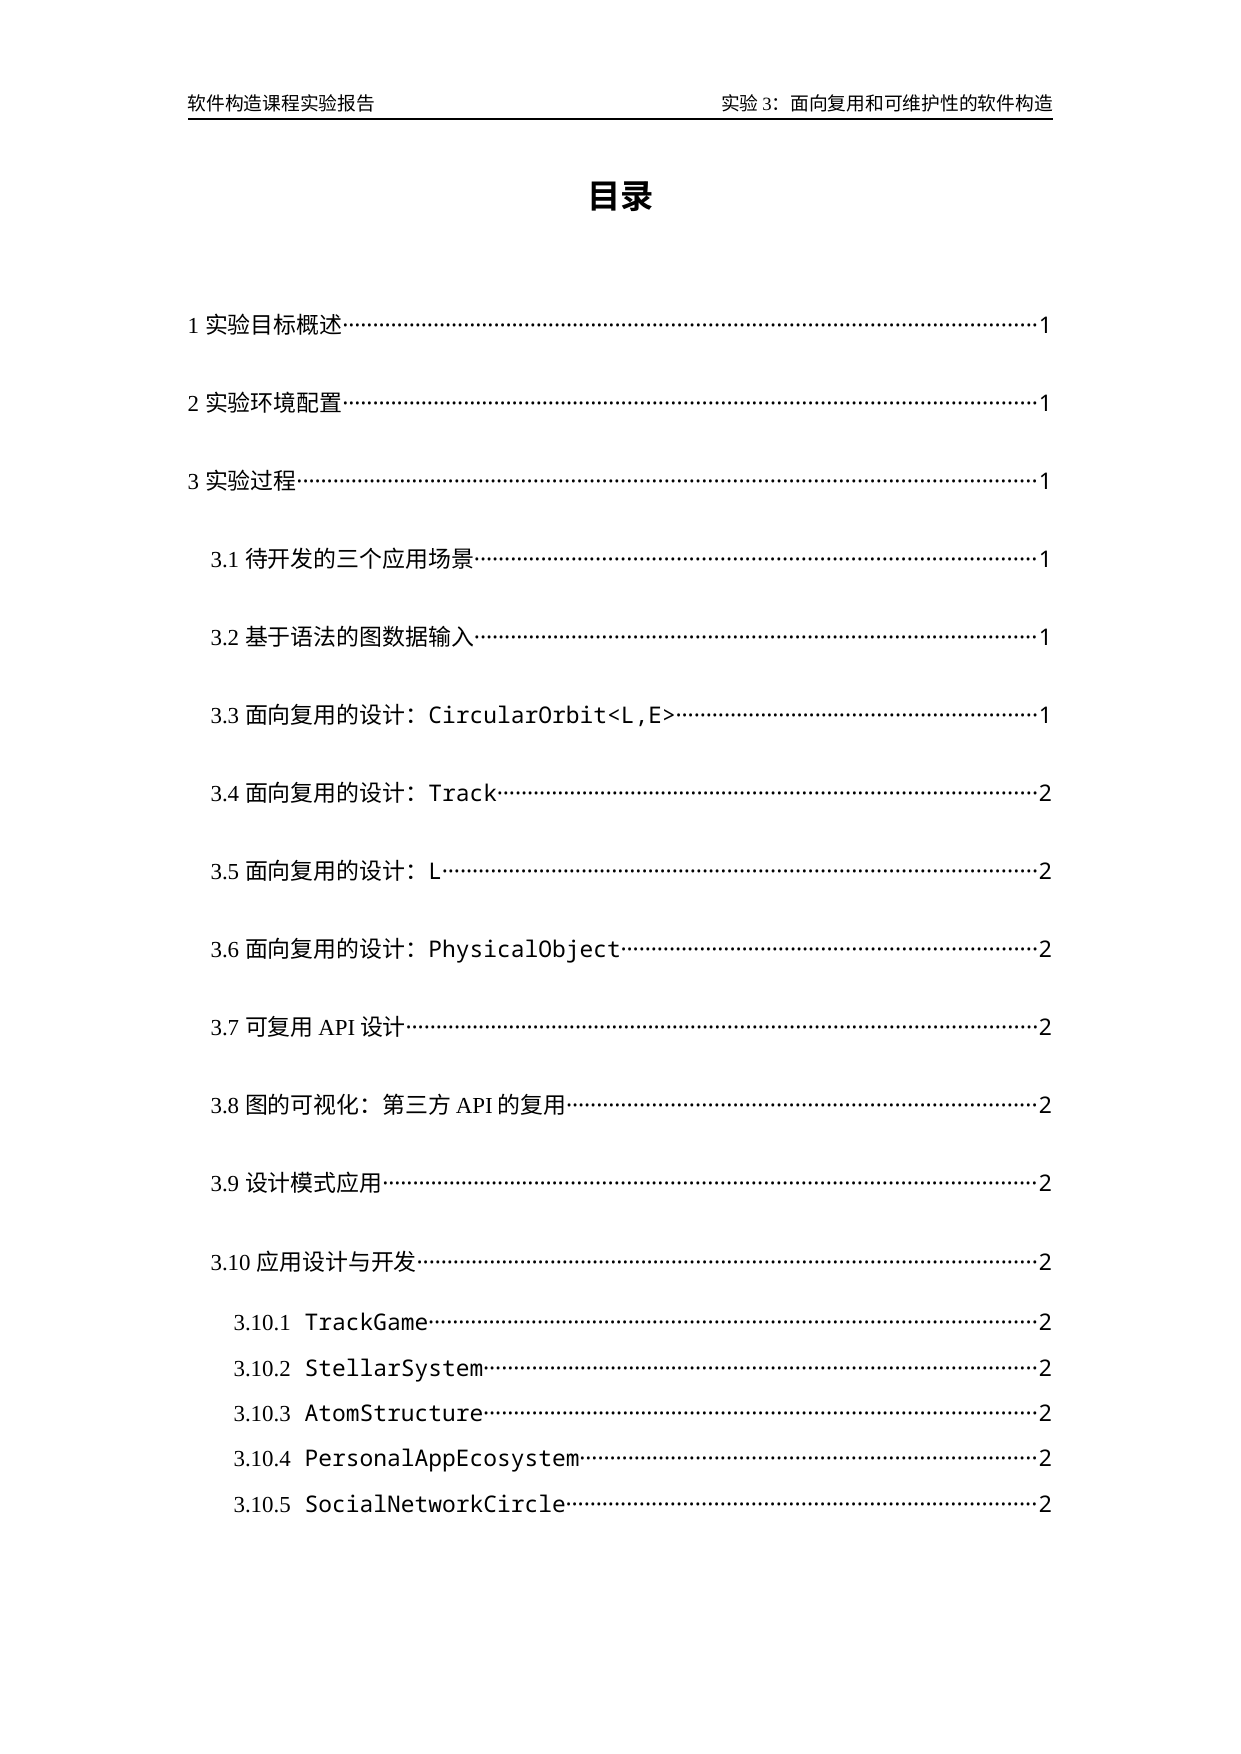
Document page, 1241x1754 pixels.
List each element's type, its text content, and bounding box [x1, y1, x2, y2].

text 目录 [187, 161, 1053, 226]
